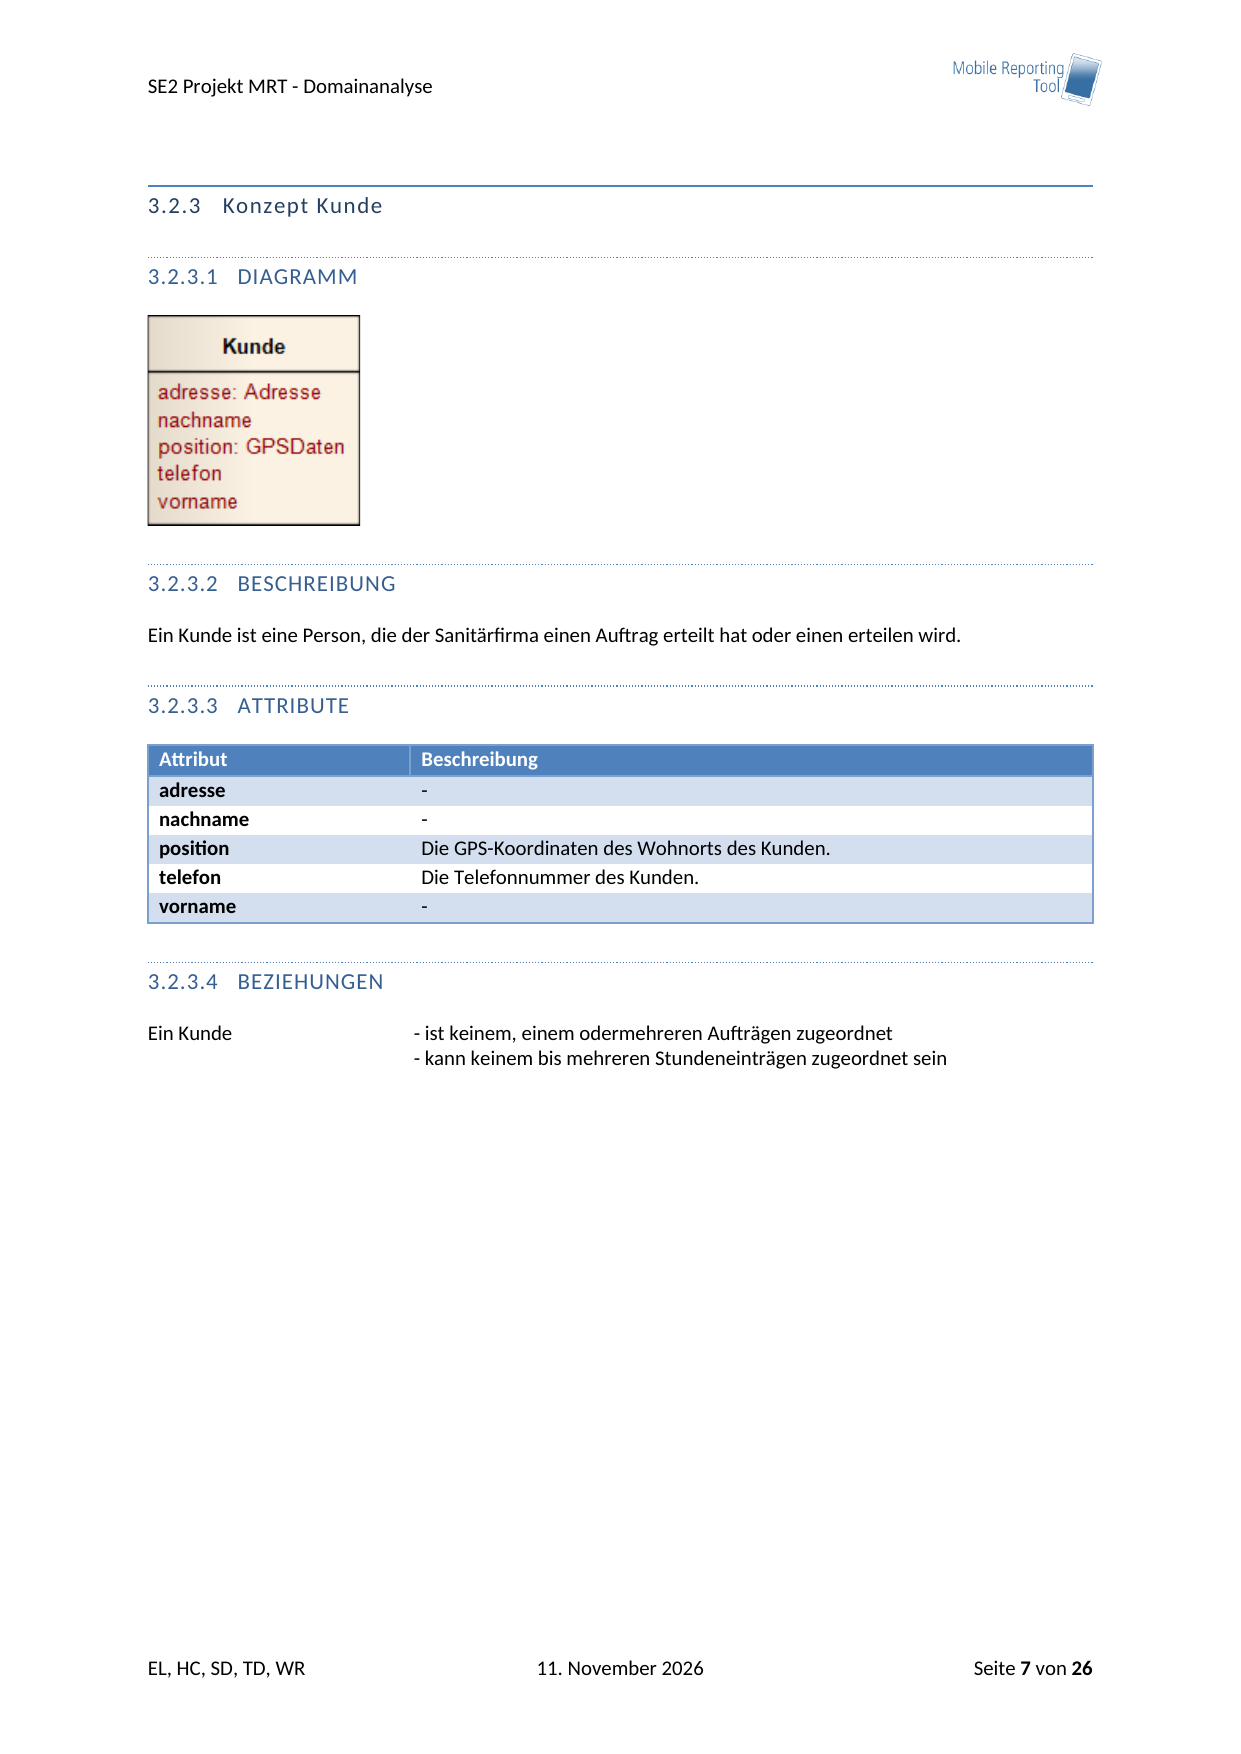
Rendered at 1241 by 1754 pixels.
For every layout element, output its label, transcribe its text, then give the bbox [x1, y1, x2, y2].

subtitle Beziehungen [148, 961, 1093, 995]
table_cell adresse [149, 777, 410, 806]
table_cell telefon [149, 864, 410, 893]
subtitle Konzept Kunde [148, 187, 1093, 219]
picture [946, 48, 1103, 109]
subtitle Diagramm [148, 256, 1093, 290]
subtitle Attribute [148, 685, 1093, 719]
subtitle Beschreibung [148, 563, 1093, 597]
table_cell position [149, 835, 410, 864]
text Ein Kunde ist eine Person, die der Sanitärfirma einen Auftrag erteilt hat oder einen erteilen wird. [148, 622, 1093, 648]
table_cell - [410, 893, 1092, 922]
table_cell nachname [149, 806, 410, 835]
table_cell Die Telefonnummer des Kunden. [410, 864, 1092, 893]
table_header Beschreibung [411, 746, 1092, 775]
table_cell vorname [149, 893, 410, 922]
table_cell Die GPS-Koordinaten des Wohnorts des Kunden. [410, 835, 1092, 864]
table_cell - [410, 777, 1092, 806]
text Ein Kunde - ist keinem, einem odermehreren Aufträgen zugeordnet - kann keinem bis mehreren Stundeneinträgen zugeordnet sein [148, 1020, 1093, 1071]
table_header Attribut [149, 746, 409, 775]
table_cell - [410, 806, 1092, 835]
picture [147, 315, 361, 526]
